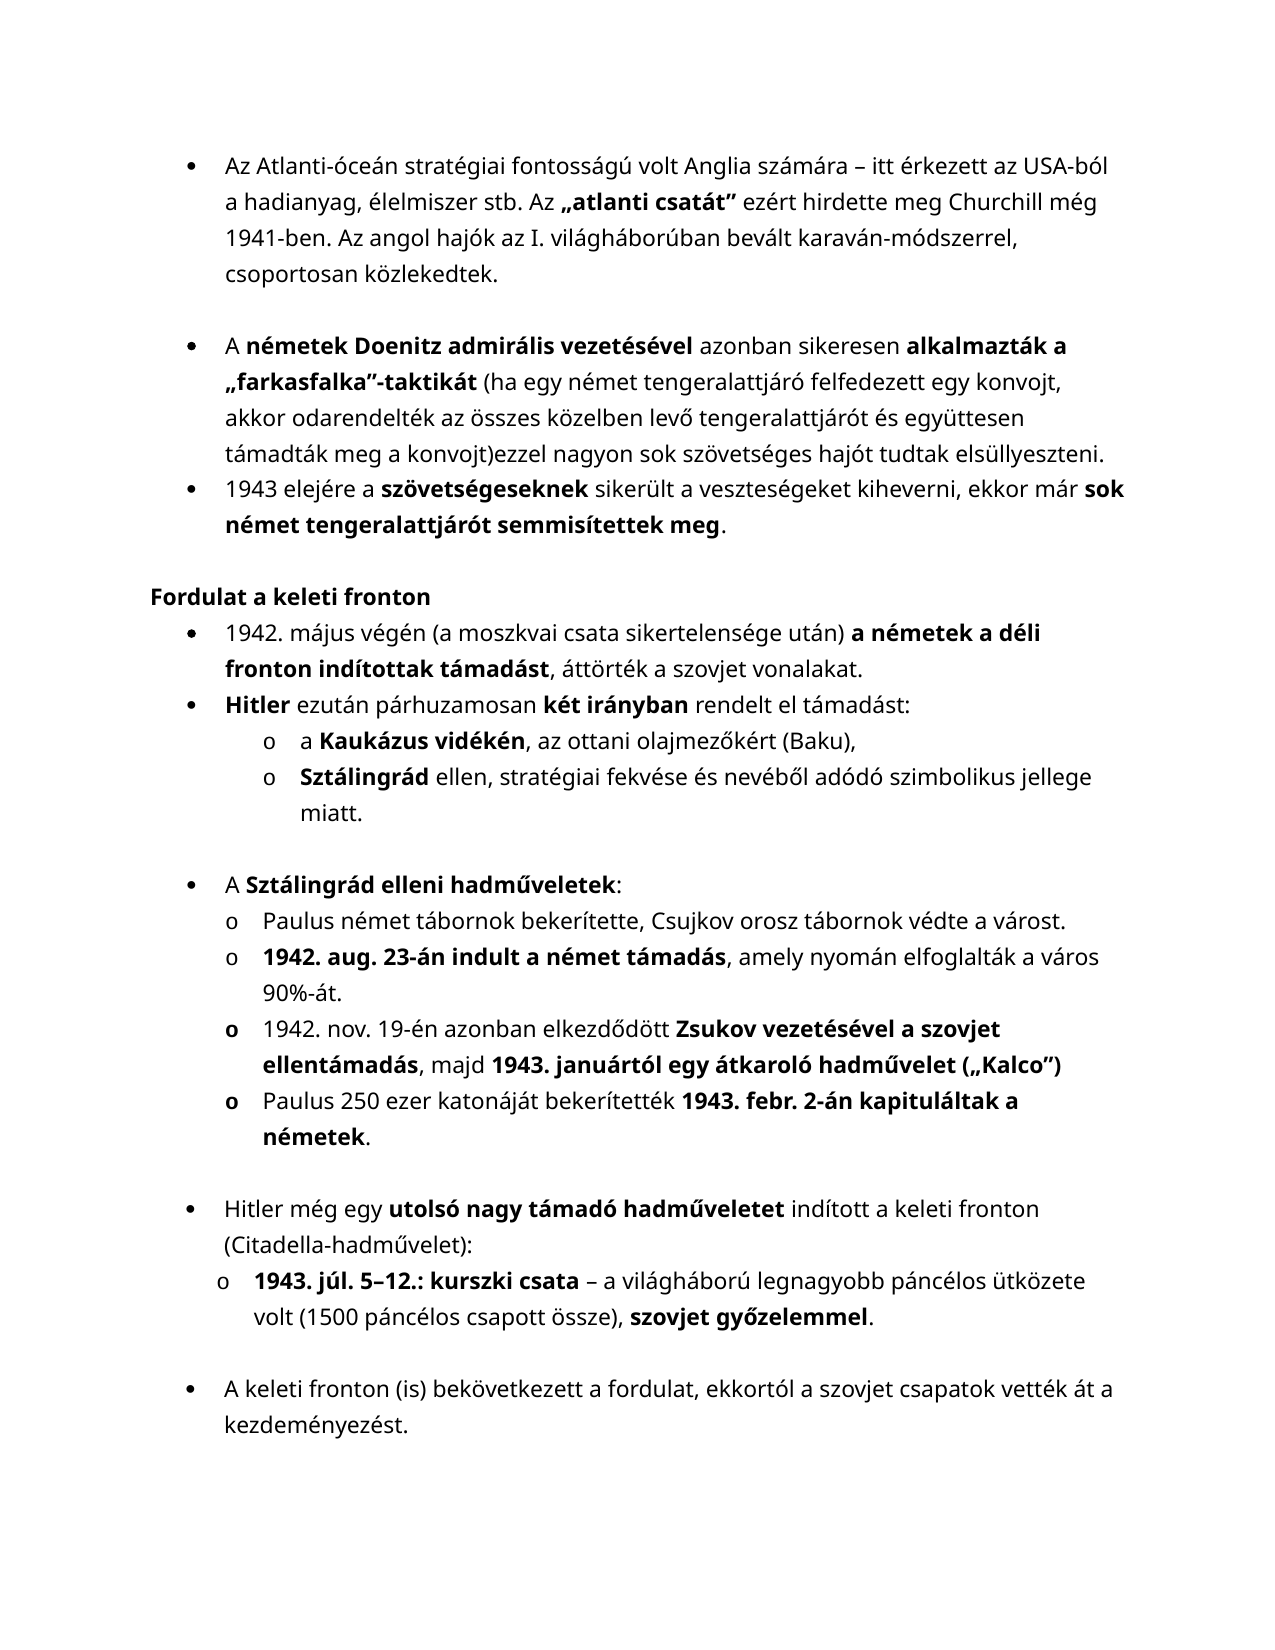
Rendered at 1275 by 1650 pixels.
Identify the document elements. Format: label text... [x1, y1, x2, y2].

list Hitler még egy utolsó nagy támadó hadműveletet indított a keleti fronton (Citadella-hadművelet): [186, 1193, 1125, 1260]
list Hitler ezután párhuzamosan két irányban rendelt el támadást: [187, 689, 1125, 720]
list Az Atlanti-óceán stratégiai fontosságú volt Anglia számára – itt érkezett az USA-ból a hadianyag, élelmiszer stb. Az „atlanti csatát” ezért hirdette meg Churchill még 1941-ben. Az angol hajók az I. világháborúban bevált karaván-módszerrel, csoportosan közlekedtek. [187, 150, 1125, 289]
list 1942. aug. 23-án indult a német támadás, amely nyomán elfoglalták a város 90%-át. [225, 941, 1125, 1008]
list 1942. nov. 19-én azonban elkezdődött Zsukov vezetésével a szovjet ellentámadás, majd 1943. januártól egy átkaroló hadművelet („Kalco”) [225, 1013, 1125, 1080]
list 1943. júl. 5–12.: kurszki csata – a világháború legnagyobb páncélos ütközete volt (1500 páncélos csapott össze), szovjet győzelemmel. [216, 1265, 1125, 1332]
list a Kaukázus vidékén, az ottani olajmezőkért (Baku), [262, 725, 1125, 756]
list 1943 elejére a szövetségeseknek sikerült a veszteségeket kiheverni, ekkor már sok német tengeralattjárót semmisítettek meg. [187, 473, 1125, 541]
list Paulus 250 ezer katonáját bekerítették 1943. febr. 2-án kapituláltak a németek. [225, 1085, 1125, 1152]
list Paulus német tábornok bekerítette, Csujkov orosz tábornok védte a várost. [225, 905, 1125, 936]
text Fordulat a keleti fronton [150, 581, 1125, 612]
list A keleti fronton (is) bekövetkezett a fordulat, ekkortól a szovjet csapatok vették át a kezdeményezést. [186, 1373, 1125, 1440]
list Sztálingrád ellen, stratégiai fekvése és nevéből adódó szimbolikus jellege miatt. [262, 761, 1125, 828]
list 1942. május végén (a moszkvai csata sikertelensége után) a németek a déli fronton indítottak támadást, áttörték a szovjet vonalakat. [187, 617, 1125, 684]
list A Sztálingrád elleni hadműveletek: [187, 869, 1125, 900]
list A németek Doenitz admirális vezetésével azonban sikeresen alkalmazták a „farkasfalka”-taktikát (ha egy német tengeralattjáró felfedezett egy konvojt, akkor odarendelték az összes közelben levő tengeralattjárót és együttesen támadták meg a konvojt)ezzel nagyon sok szövetséges hajót tudtak elsüllyeszteni. [187, 330, 1125, 469]
